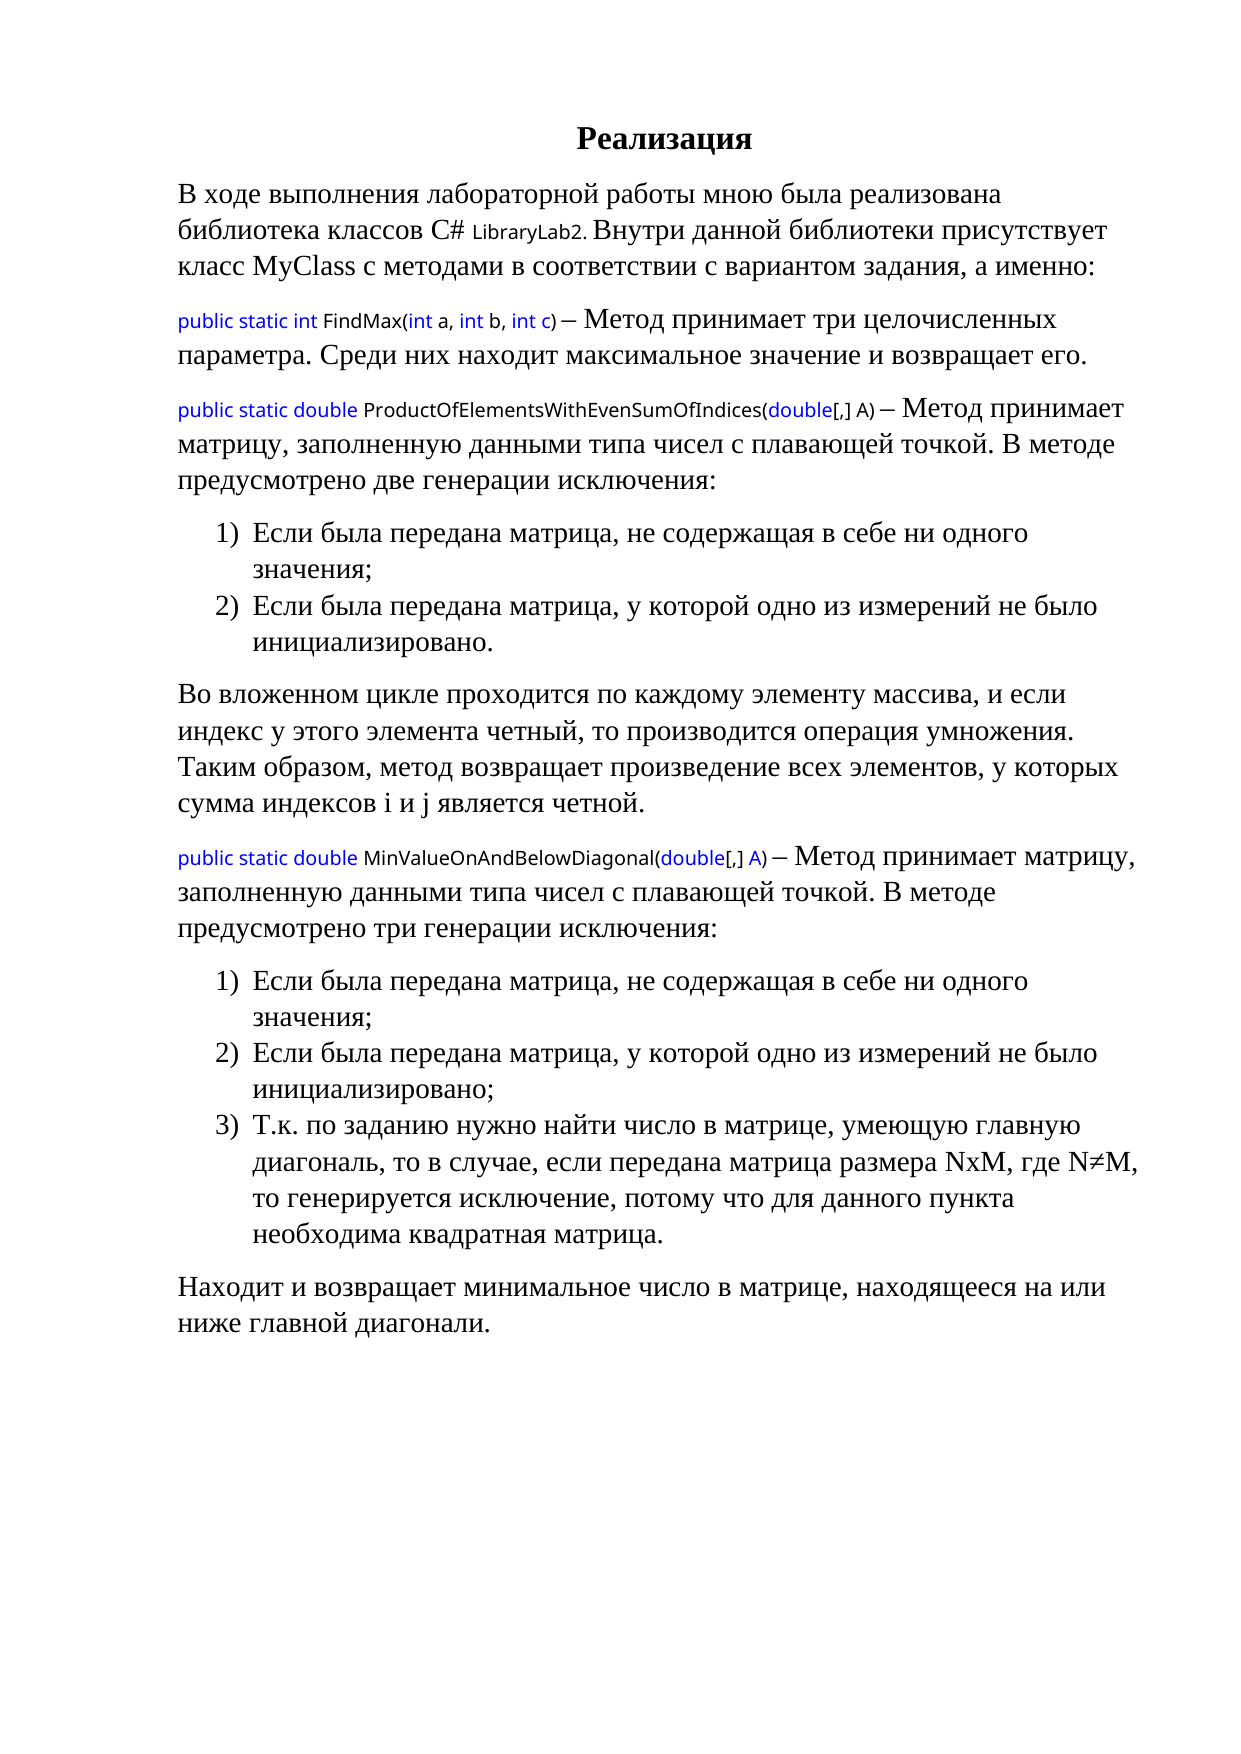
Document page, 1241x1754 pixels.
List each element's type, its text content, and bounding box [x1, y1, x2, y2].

text В ходе выполнения лабораторной работы мною была реализована библиотека классов C# LibraryLab2. Внутри данной библиотеки присутствует класс MyClass с методами в соответствии с вариантом задания, а именно: [177, 176, 1152, 282]
text Реализация [177, 118, 1152, 156]
text public static double ProductOfElementsWithEvenSumOfIndices(double[,] A) – Метод принимает матрицу, заполненную данными типа чисел с плавающей точкой. В методе предусмотрено две генерации исключения: [177, 390, 1152, 496]
list Если была передана матрица, не содержащая в себе ни одного значения; [215, 515, 1152, 585]
text public static int FindMax(int a, int b, int c) – Метод принимает три целочисленных параметра. Среди них находит максимальное значение и возвращает его. [177, 301, 1152, 371]
text Во вложенном цикле проходится по каждому элементу массива, и если индекс у этого элемента четный, то производится операция умножения. Таким образом, метод возвращает произведение всех элементов, у которых сумма индексов i и j является четной. [177, 677, 1152, 818]
text Находит и возвращает минимальное число в матрице, находящееся на или ниже главной диагонали. [177, 1269, 1152, 1338]
text public static double MinValueOnAndBelowDiagonal(double[,] A) – Метод принимает матрицу, заполненную данными типа чисел с плавающей точкой. В методе предусмотрено три генерации исключения: [177, 838, 1152, 944]
list Если была передана матрица, у которой одно из измерений не было инициализировано; [215, 1035, 1152, 1105]
list Если была передана матрица, не содержащая в себе ни одного значения; [215, 963, 1152, 1033]
list Т.к. по заданию нужно найти число в матрице, умеющую главную диагональ, то в случае, если передана матрица размера NxM, где N≠M, то генерируется исключение, потому что для данного пункта необходима квадратная матрица. [215, 1107, 1152, 1249]
list Если была передана матрица, у которой одно из измерений не было инициализировано. [215, 588, 1152, 657]
